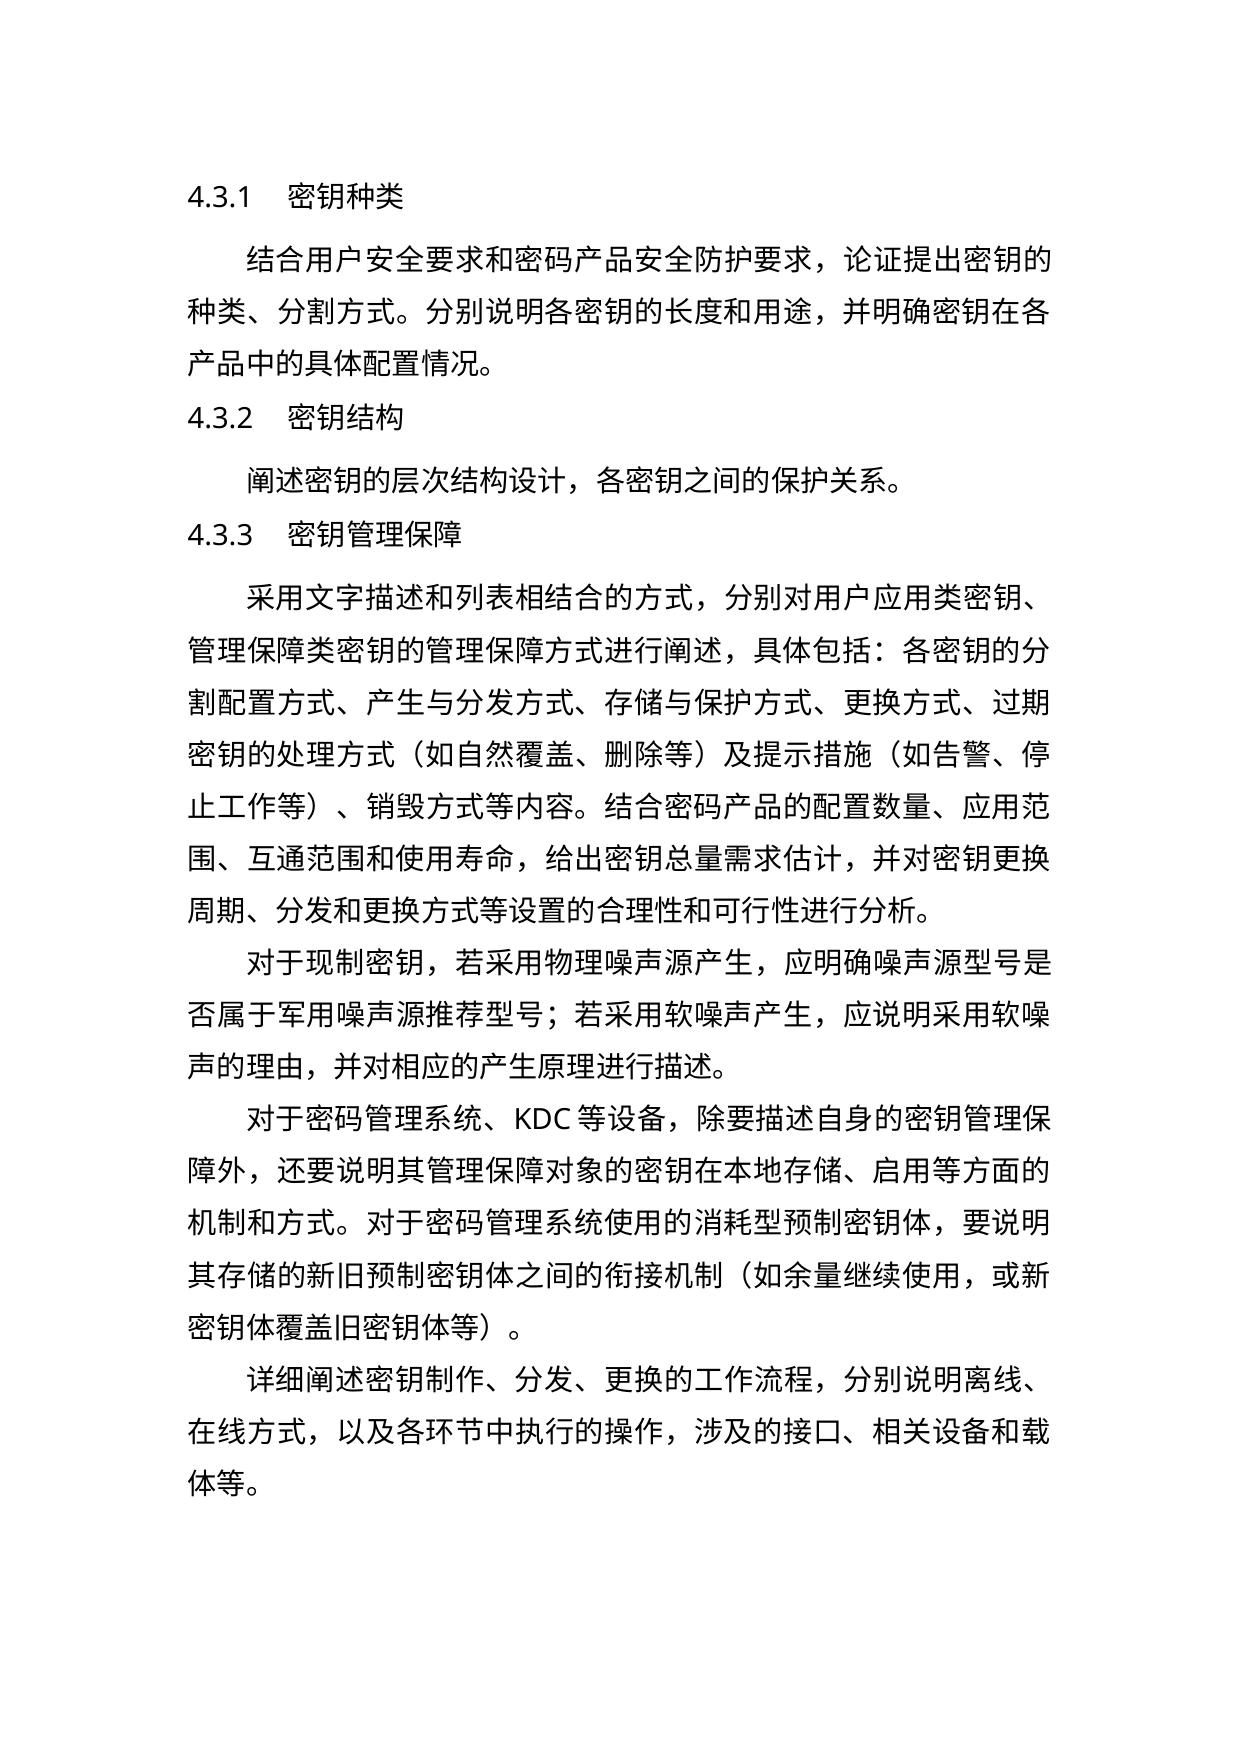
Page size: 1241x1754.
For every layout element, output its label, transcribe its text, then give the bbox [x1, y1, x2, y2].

text 对于现制密钥，若采用物理噪声源产生，应明确噪声源型号是否属于军用噪声源推荐型号；若采用软噪声产生，应说明采用软噪声的理由，并对相应的产生原理进行描述。 [187, 930, 1053, 1086]
text 采用文字描述和列表相结合的方式，分别对用户应用类密钥、管理保障类密钥的管理保障方式进行阐述，具体包括：各密钥的分割配置方式、产生与分发方式、存储与保护方式、更换方式、过期密钥的处理方式（如自然覆盖、删除等）及提示措施（如告警、停止工作等）、销毁方式等内容。结合密码产品的配置数量、应用范围、互通范围和使用寿命，给出密钥总量需求估计，并对密钥更换周期、分发和更换方式等设置的合理性和可行性进行分析。 [187, 565, 1053, 930]
subtitle 密钥管理保障 [187, 500, 1053, 565]
subtitle 密钥种类 [187, 162, 1053, 227]
text 结合用户安全要求和密码产品安全防护要求，论证提出密钥的种类、分割方式。分别说明各密钥的长度和用途，并明确密钥在各产品中的具体配置情况。 [187, 227, 1053, 383]
text 对于密码管理系统、KDC等设备，除要描述自身的密钥管理保障外，还要说明其管理保障对象的密钥在本地存储、启用等方面的机制和方式。对于密码管理系统使用的消耗型预制密钥体，要说明其存储的新旧预制密钥体之间的衔接机制（如余量继续使用，或新密钥体覆盖旧密钥体等）。 [187, 1086, 1053, 1347]
subtitle 密钥结构 [187, 383, 1053, 448]
text 阐述密钥的层次结构设计，各密钥之间的保护关系。 [187, 448, 1053, 500]
text 详细阐述密钥制作、分发、更换的工作流程，分别说明离线、在线方式，以及各环节中执行的操作，涉及的接口、相关设备和载体等。 [187, 1347, 1053, 1503]
